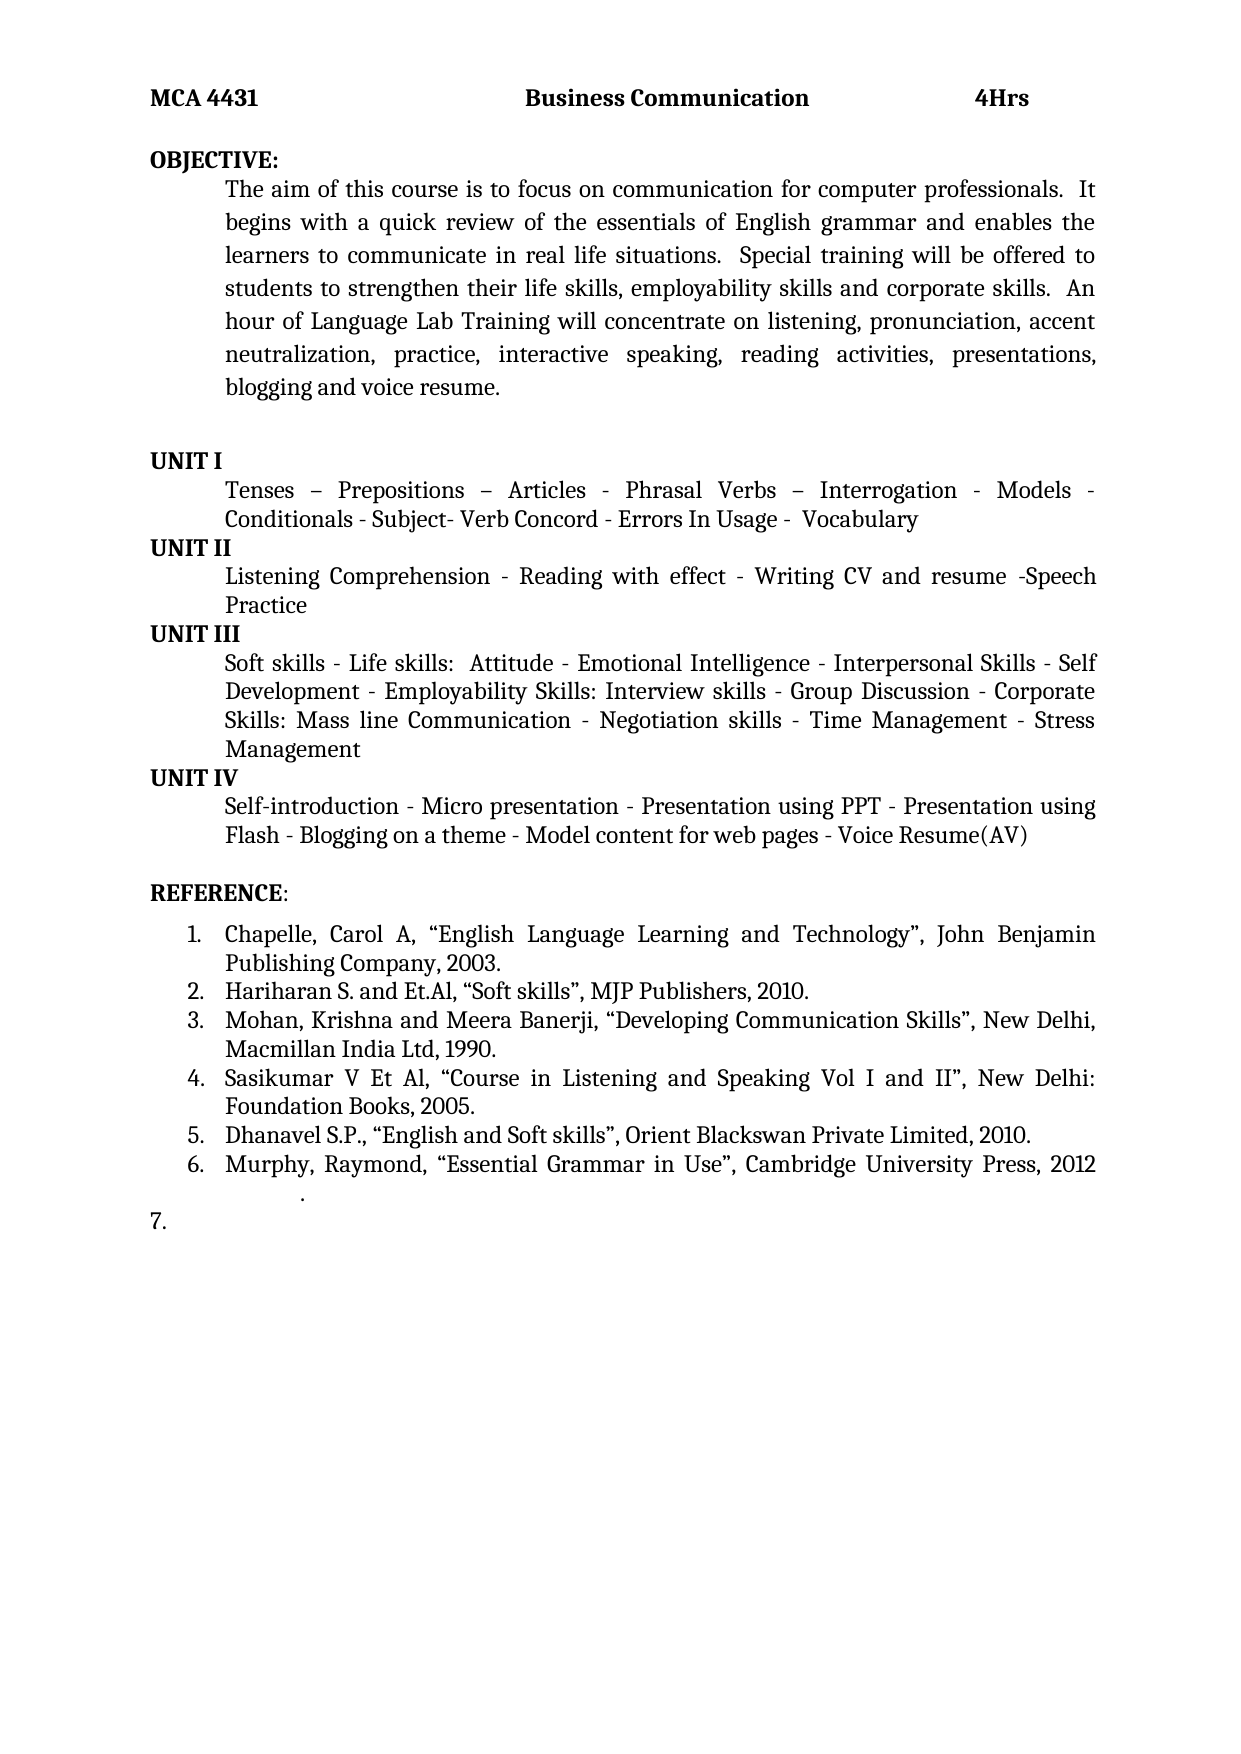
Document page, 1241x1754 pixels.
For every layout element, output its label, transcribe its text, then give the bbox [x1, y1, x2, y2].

text UNIT IV [150, 763, 1097, 792]
list Murphy, Raymond, “Essential Grammar in Use”, Cambridge University Press, 2012 . [187, 1150, 1097, 1207]
list Hariharan S. and Et.Al, “Soft skills”, MJP Publishers, 2010. [187, 977, 1097, 1006]
list Chapelle, Carol A, “English Language Learning and Technology”, John Benjamin Publishing Company, 2003. [187, 920, 1097, 977]
text Listening Comprehension - Reading with effect - Writing CV and resume -Speech Practice [225, 562, 1097, 620]
list Dhanavel S.P., “English and Soft skills”, Orient Blackswan Private Limited, 2010. [187, 1121, 1097, 1150]
subtitle OBJECTIVE: [150, 146, 1097, 175]
text MCA 4431 Business Communication 4Hrs [150, 84, 1097, 113]
text Self-introduction - Micro presentation - Presentation using PPT - Presentation using Flash - Blogging on a theme - Model content for web pages - Voice Resume(AV) [225, 792, 1097, 850]
text UNIT I [150, 447, 1097, 476]
text UNIT III [150, 620, 1097, 648]
list Sasikumar V Et Al, “Course in Listening and Speaking Vol I and II”, New Delhi: Foundation Books, 2005. [187, 1063, 1097, 1121]
text Soft skills - Life skills: Attitude - Emotional Intelligence - Interpersonal Skills - Self Development - Employability Skills: Interview skills - Group Discussion - Corporate Skills: Mass line Communication - Negotiation skills - Time Management - Stress Management [225, 648, 1097, 763]
list Mohan, Krishna and Meera Banerji, “Developing Communication Skills”, New Delhi, Macmillan India Ltd, 1990. [187, 1006, 1097, 1063]
text UNIT II [150, 533, 1097, 562]
text Tenses – Prepositions – Articles - Phrasal Verbs – Interrogation - Models - Conditionals - Subject- Verb Concord - Errors In Usage - Vocabulary [225, 476, 1097, 533]
subtitle The aim of this course is to focus on communication for computer professionals. It begins with a quick review of the essentials of English grammar and enables the learners to communicate in real life situations. Special training will be offered to students to strengthen their life skills, employability skills and corporate skills. An hour of Language Lab Training will concentrate on listening, pronunciation, accent neutralization, practice, interactive speaking, reading activities, presentations, blogging and voice resume. [225, 175, 1097, 402]
text REFERENCE: [150, 878, 1097, 907]
